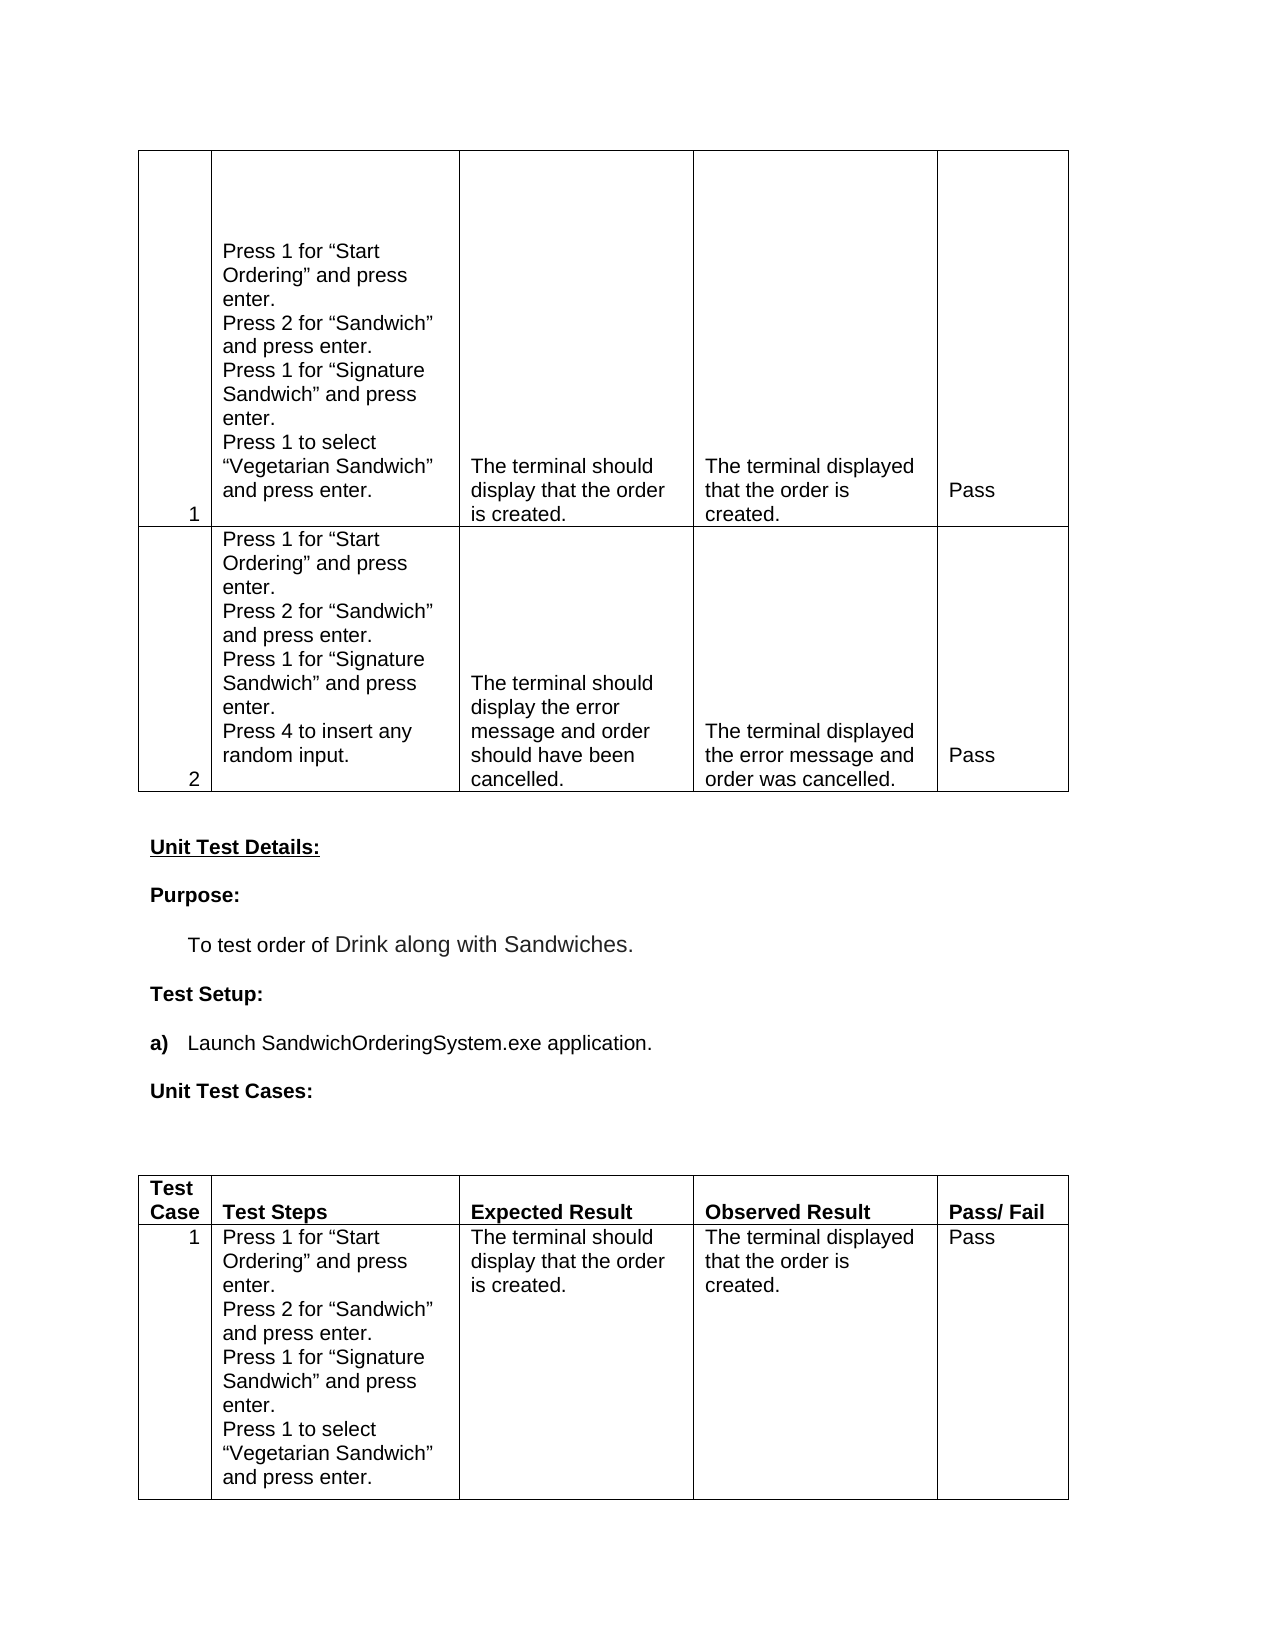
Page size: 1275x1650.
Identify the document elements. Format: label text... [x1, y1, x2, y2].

text Unit Test Details: [150, 834, 1125, 858]
table_header Test Steps [212, 1176, 459, 1224]
table_cell Press 1 for “Start Ordering” and press enter. Press 2 for “Sandwich” and press enter. Press 1 for “Signature Sandwich” and press enter. Press 1 to select “Vegetarian Sandwich” and press enter. [212, 151, 459, 526]
table_cell The terminal should display the error message and order should have been cancelled. [460, 527, 693, 791]
text Purpose: [150, 883, 1125, 907]
table_cell Pass [938, 527, 1068, 791]
table_cell 1 [139, 1225, 211, 1499]
text Unit Test Cases: [150, 1078, 1125, 1102]
table_header Pass/ Fail [938, 1176, 1068, 1224]
table_cell The terminal should display that the order is created. [460, 151, 693, 526]
table_header Expected Result [460, 1176, 693, 1224]
table_cell Pass [938, 1225, 1068, 1499]
table_cell Press 1 for “Start Ordering” and press enter. Press 2 for “Sandwich” and press enter. Press 1 for “Signature Sandwich” and press enter. Press 4 to insert any random input. [212, 527, 459, 791]
text Test Setup: [150, 982, 1125, 1006]
table_cell 1 [139, 151, 211, 526]
table_cell The terminal displayed the error message and order was cancelled. [694, 527, 937, 791]
text To test order of Drink along with Sandwiches. [150, 931, 1125, 958]
table_header Test Case [139, 1176, 211, 1224]
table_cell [212, 1225, 459, 1499]
table_cell Pass [938, 151, 1068, 526]
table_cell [460, 1225, 693, 1499]
table_header Observed Result [694, 1176, 937, 1224]
table_cell 2 [139, 527, 211, 791]
table_cell The terminal displayed that the order is created. [694, 151, 937, 526]
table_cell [694, 1225, 937, 1499]
list Launch SandwichOrderingSystem.exe application. [150, 1031, 1125, 1054]
